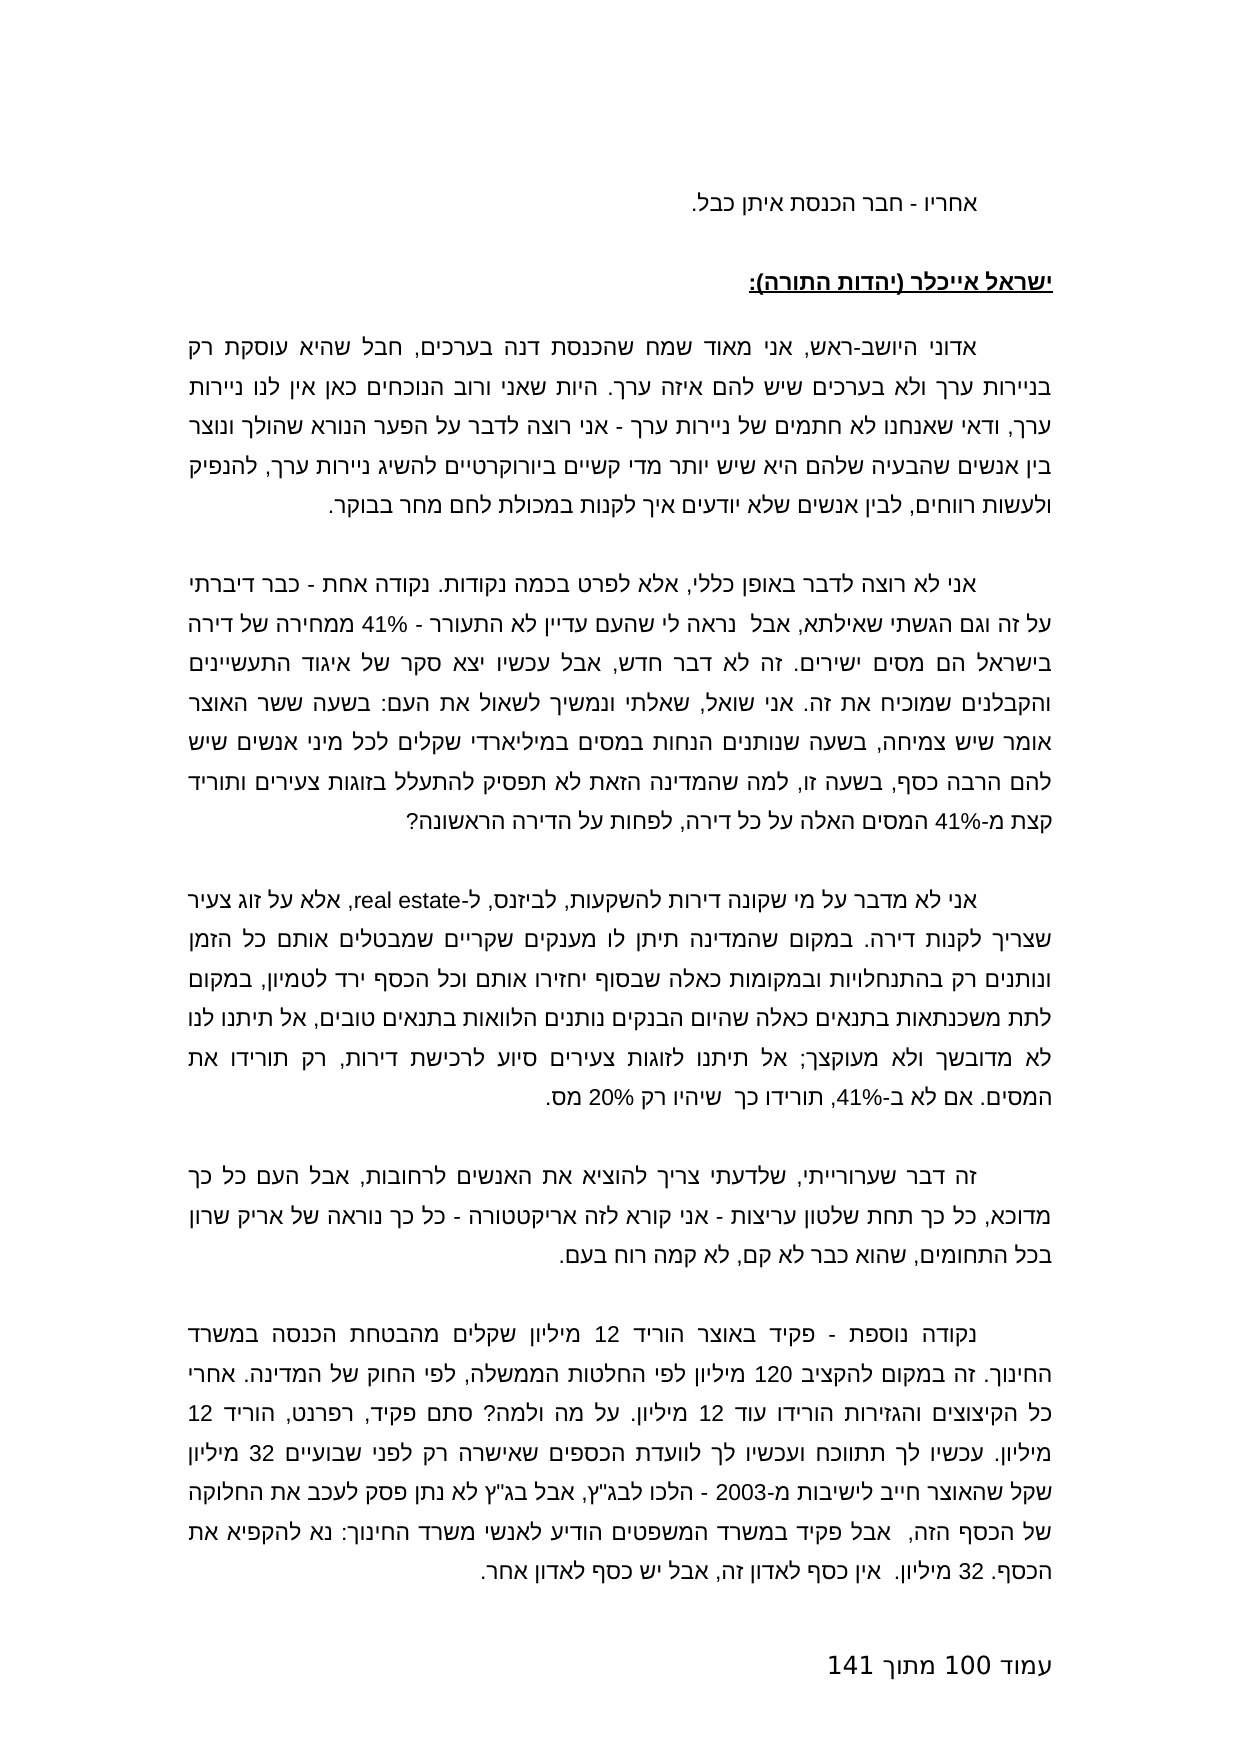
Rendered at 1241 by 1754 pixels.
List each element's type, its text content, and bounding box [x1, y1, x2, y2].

text אחריו - חבר הכנסת איתן כבל. [187, 189, 1053, 216]
text אני לא רוצה לדבר באופן כללי, אלא לפרט בכמה נקודות. נקודה אחת - כבר דיברתי על זה וגם הגשתי שאילתא, אבל נראה לי שהעם עדיין לא התעורר - 41% ממחירה של דירה בישראל הם מסים ישירים. זה לא דבר חדש, אבל עכשיו יצא סקר של איגוד התעשיינים והקבלנים שמוכיח את זה. אני שואל, שאלתי ונמשיך לשאול את העם: בשעה ששר האוצר אומר שיש צמיחה, בשעה שנותנים הנחות במסים במיליארדי שקלים לכל מיני אנשים שיש להם הרבה כסף, בשעה זו, למה שהמדינה הזאת לא תפסיק להתעלל בזוגות צעירים ותוריד קצת מ-41% המסים האלה על כל דירה, לפחות על הדירה הראשונה? [187, 571, 1053, 834]
text ישראל אייכלר (יהדות התורה): [187, 268, 1053, 295]
text אני לא מדבר על מי שקונה דירות להשקעות, לביזנס, ל-real estate, אלא על זוג צעיר שצריך לקנות דירה. במקום שהמדינה תיתן לו מענקים שקריים שמבטלים אותם כל הזמן ונותנים רק בהתנחלויות ובמקומות כאלה שבסוף יחזירו אותם וכל הכסף ירד לטמיון, במקום לתת משכנתאות בתנאים כאלה שהיום הבנקים נותנים הלוואות בתנאים טובים, אל תיתנו לנו לא מדובשך ולא מעוקצך; אל תיתנו לזוגות צעירים סיוע לרכישת דירות, רק תורידו את המסים. אם לא ב-41%, תורידו כך שיהיו רק 20% מס. [187, 887, 1053, 1111]
text זה דבר שערורייתי, שלדעתי צריך להוציא את האנשים לרחובות, אבל העם כל כך מדוכא, כל כך תחת שלטון עריצות - אני קורא לזה אריקטטורה - כל כך נוראה של אריק שרון בכל התחומים, שהוא כבר לא קם, לא קמה רוח בעם. [187, 1163, 1053, 1269]
text אדוני היושב-ראש, אני מאוד שמח שהכנסת דנה בערכים, חבל שהיא עוסקת רק בניירות ערך ולא בערכים שיש להם איזה ערך. היות שאני ורוב הנוכחים כאן אין לנו ניירות ערך, ודאי שאנחנו לא חתמים של ניירות ערך - אני רוצה לדבר על הפער הנורא שהולך ונוצר בין אנשים שהבעיה שלהם היא שיש יותר מדי קשיים ביורוקרטיים להשיג ניירות ערך, להנפיק ולעשות רווחים, לבין אנשים שלא יודעים איך לקנות במכולת לחם מחר בבוקר. [187, 334, 1053, 518]
text נקודה נוספת - פקיד באוצר הוריד 12 מיליון שקלים מהבטחת הכנסה במשרד החינוך. זה במקום להקציב 120 מיליון לפי החלטות הממשלה, לפי החוק של המדינה. אחרי כל הקיצוצים והגזירות הורידו עוד 12 מיליון. על מה ולמה? סתם פקיד, רפרנט, הוריד 12 מיליון. עכשיו לך תתווכח ועכשיו לך לוועדת הכספים שאישרה רק לפני שבועיים 32 מיליון שקל שהאוצר חייב לישיבות מ-2003 - הלכו לבג"ץ, אבל בג"ץ לא נתן פסק לעכב את החלוקה של הכסף הזה, אבל פקיד במשרד המשפטים הודיע לאנשי משרד החינוך: נא להקפיא את הכסף. 32 מיליון. אין כסף לאדון זה, אבל יש כסף לאדון אחר. [187, 1321, 1053, 1584]
